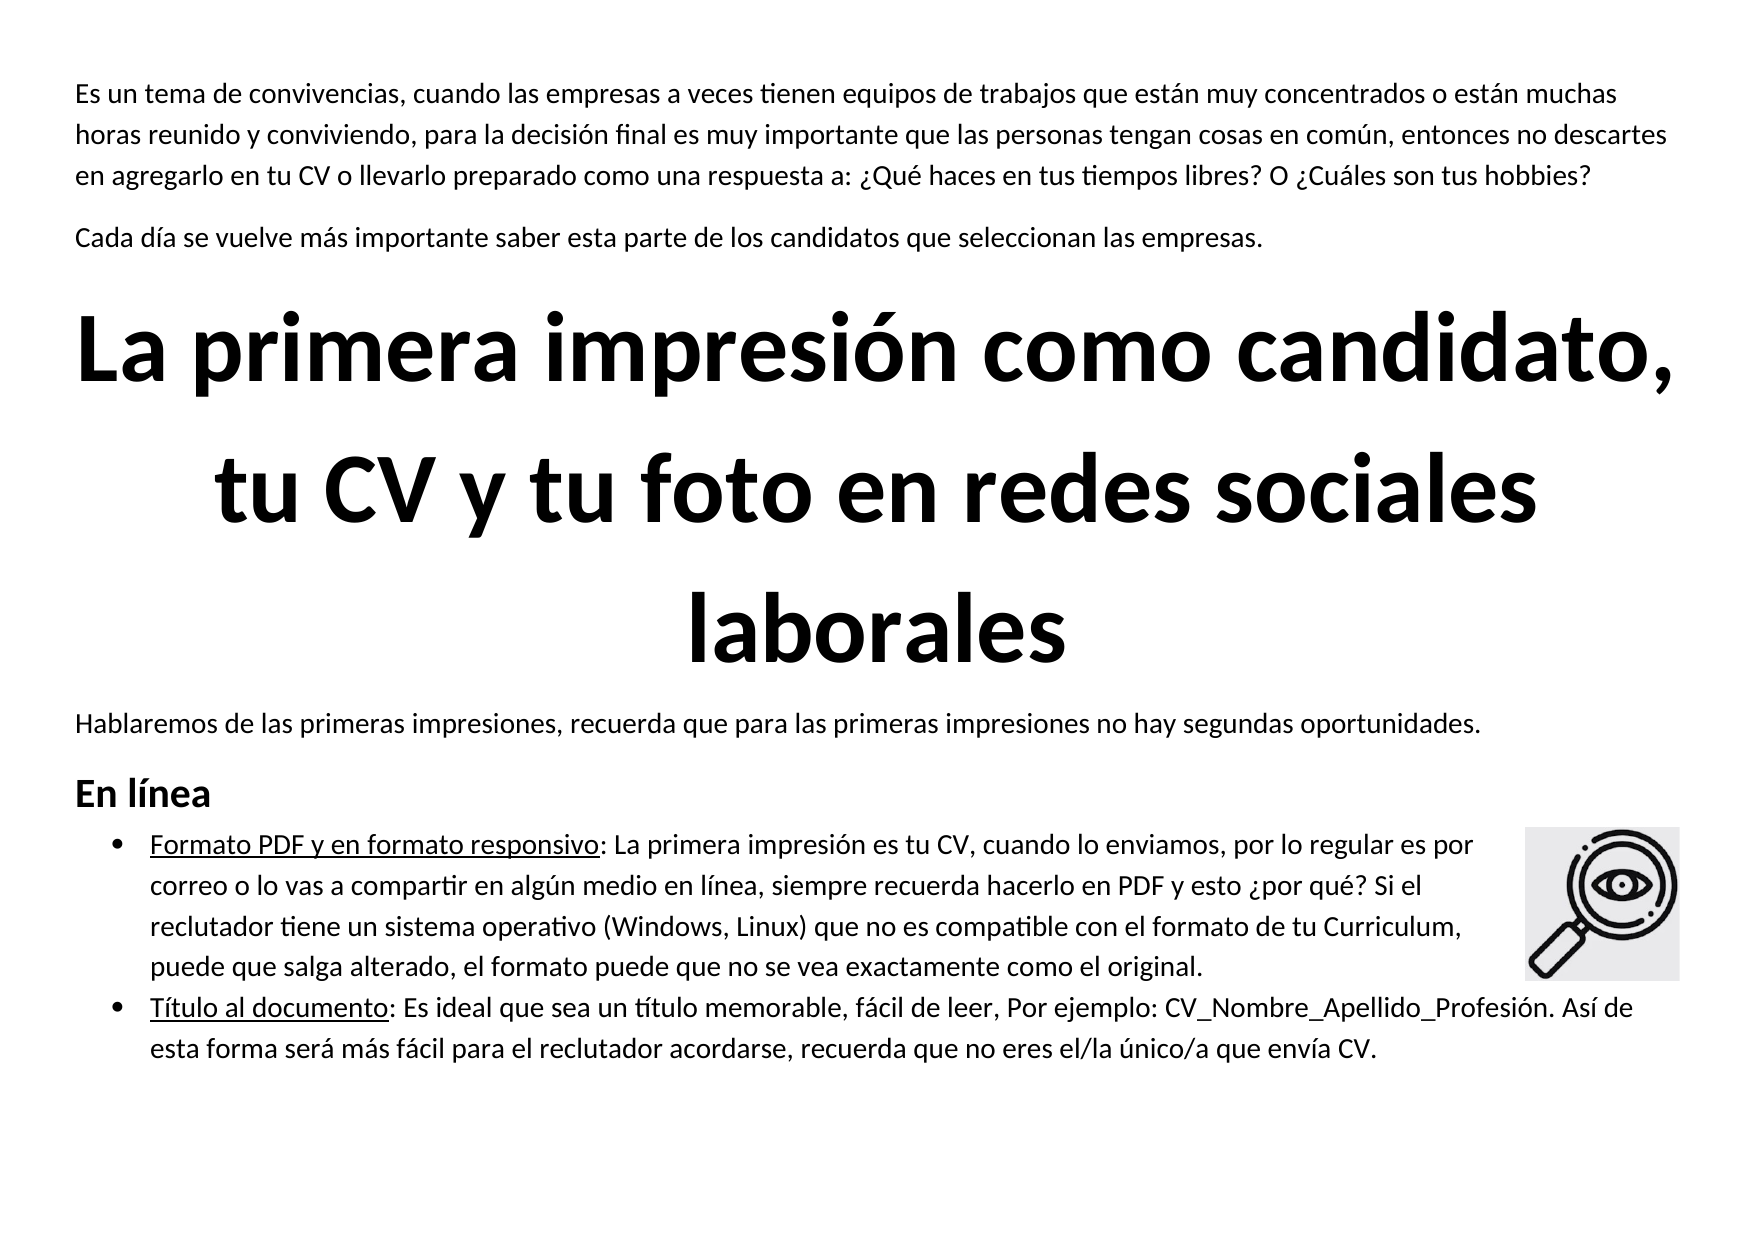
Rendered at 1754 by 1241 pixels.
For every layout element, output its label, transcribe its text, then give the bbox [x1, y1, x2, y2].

text Hablaremos de las primeras impresiones, recuerda que para las primeras impresiones no hay segundas oportunidades. [75, 706, 1679, 741]
subtitle La primera impresión como candidato, tu CV y tu foto en redes sociales laborales [75, 284, 1679, 687]
text Cada día se vuelve más importante saber esta parte de los candidatos que seleccionan las empresas. [75, 219, 1679, 254]
text Es un tema de convivencias, cuando las empresas a veces tienen equipos de trabajos que están muy concentrados o están muchas horas reunido y conviviendo, para la decisión final es muy importante que las personas tengan cosas en común, entonces no descartes en agregarlo en tu CV o llevarlo preparado como una respuesta a: ¿Qué haces en tus tiempos libres? O ¿Cuáles son tus hobbies? [75, 75, 1679, 192]
picture [1525, 827, 1680, 981]
list Formato PDF y en formato responsivo: La primera impresión es tu CV, cuando lo enviamos, por lo regular es por correo o lo vas a compartir en algún medio en línea, siempre recuerda hacerlo en PDF y esto ¿por qué? Si el reclutador tiene un sistema operativo (Windows, Linux) que no es compatible con el formato de tu Curriculum, puede que salga alterado, el formato puede que no se vea exactamente como el original. [112, 826, 1679, 984]
list Título al documento: Es ideal que sea un título memorable, fácil de leer, Por ejemplo: CV_Nombre_Apellido_Profesión. Así de esta forma será más fácil para el reclutador acordarse, recuerda que no eres el/la único/a que envía CV. [112, 989, 1679, 1066]
subtitle En línea [75, 767, 1679, 818]
